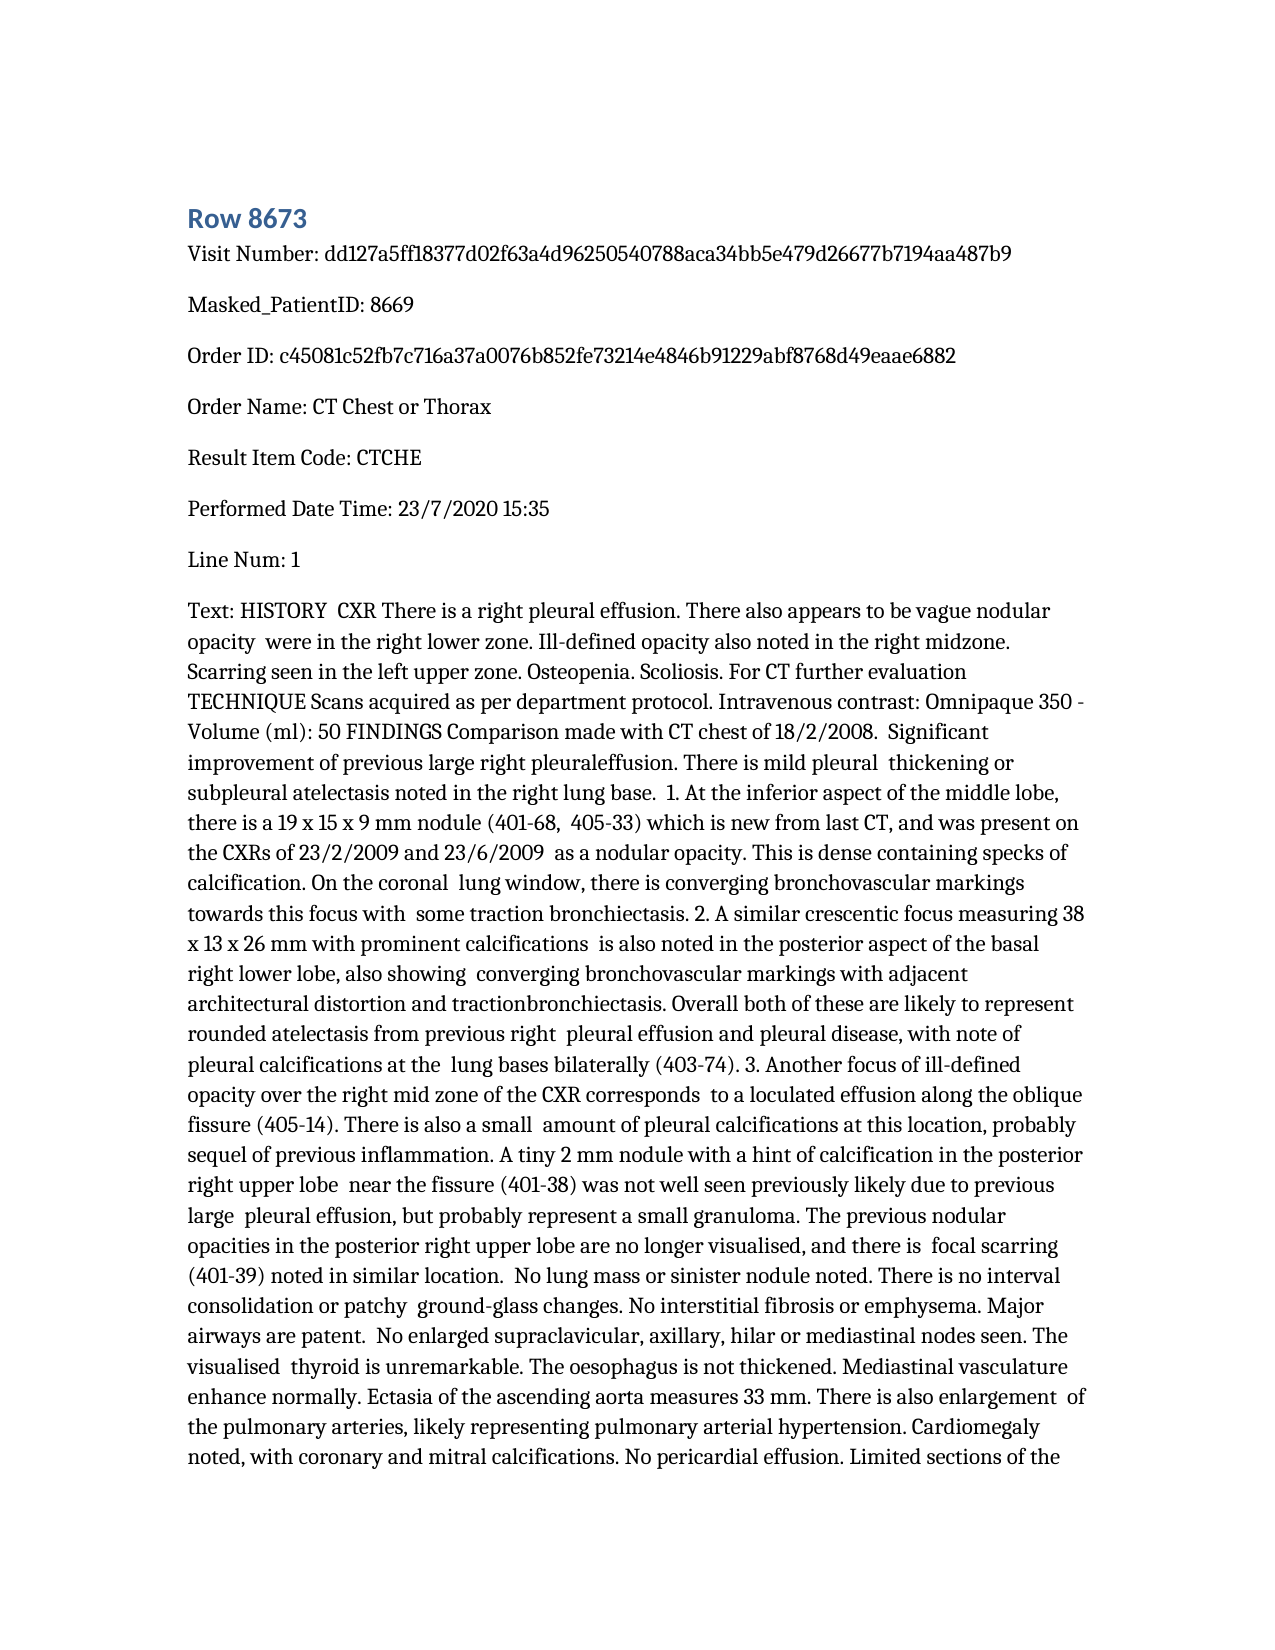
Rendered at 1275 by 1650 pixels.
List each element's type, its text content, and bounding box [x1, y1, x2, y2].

text Masked_PatientID: 8669 [187, 292, 1087, 318]
text Order Name: CT Chest or Thorax [187, 394, 1087, 420]
text Visit Number: dd127a5ff18377d02f63a4d96250540788aca34bb5e479d26677b7194aa487b9 [187, 241, 1087, 267]
subtitle Row 8673 [187, 200, 1087, 236]
text Performed Date Time: 23/7/2020 15:35 [187, 496, 1087, 522]
text Order ID: c45081c52fb7c716a37a0076b852fe73214e4846b91229abf8768d49eaae6882 [187, 343, 1087, 369]
text Line Num: 1 [187, 547, 1087, 573]
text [187, 598, 1087, 1470]
text Result Item Code: CTCHE [187, 445, 1087, 471]
